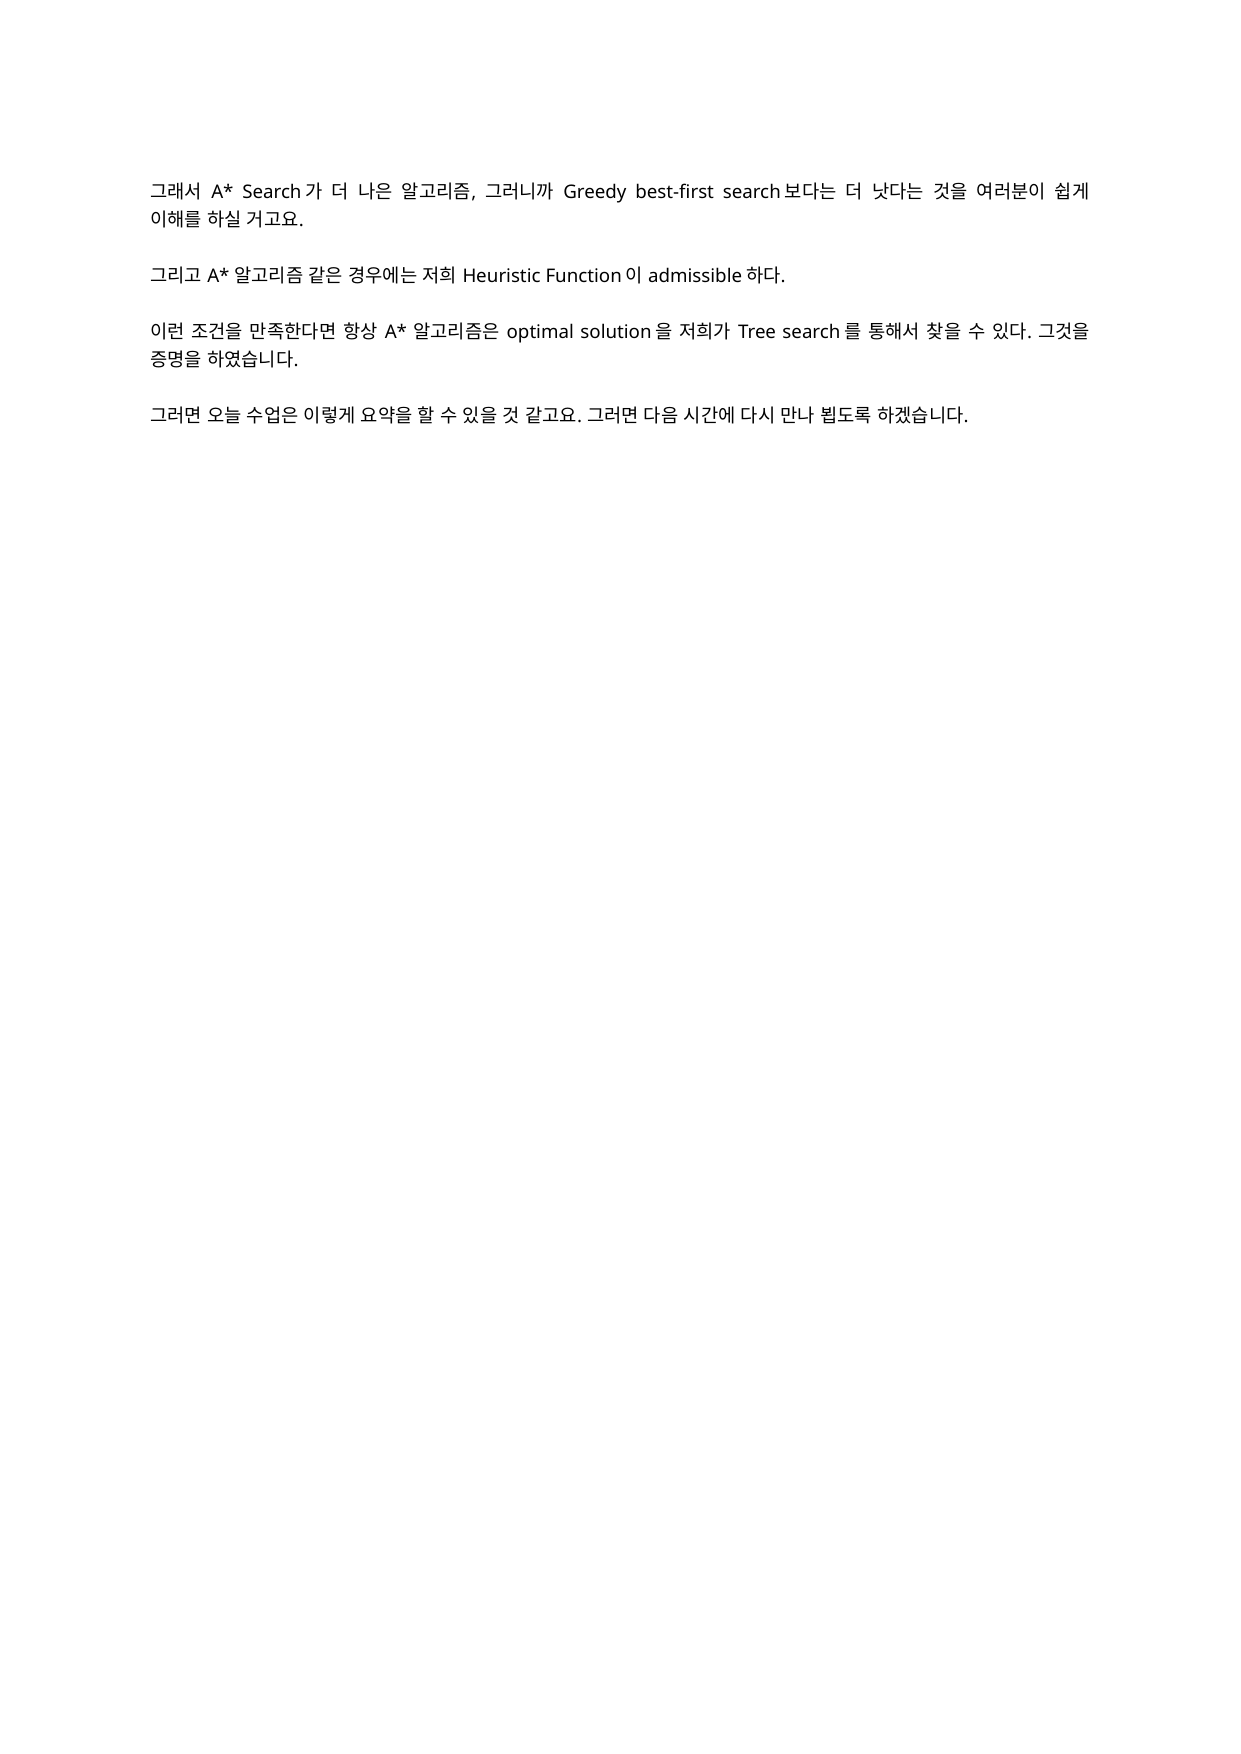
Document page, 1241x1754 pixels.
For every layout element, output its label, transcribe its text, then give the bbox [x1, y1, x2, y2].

text 그러면 오늘 수업은 이렇게 요약을 할 수 있을 것 같고요. 그러면 다음 시간에 다시 만나 뵙도록 하겠습니다. [150, 401, 1090, 428]
text 이런 조건을 만족한다면 항상 A* 알고리즘은 optimal solution을 저희가 Tree search를 통해서 찾을 수 있다. 그것을 증명을 하였습니다. [150, 317, 1090, 371]
text 그래서 A* Search가 더 나은 알고리즘, 그러니까 Greedy best-first search보다는 더 낫다는 것을 여러분이 쉽게 이해를 하실 거고요. [150, 177, 1090, 232]
text 그리고 A* 알고리즘 같은 경우에는 저희 Heuristic Function이 admissible하다. [150, 261, 1090, 288]
